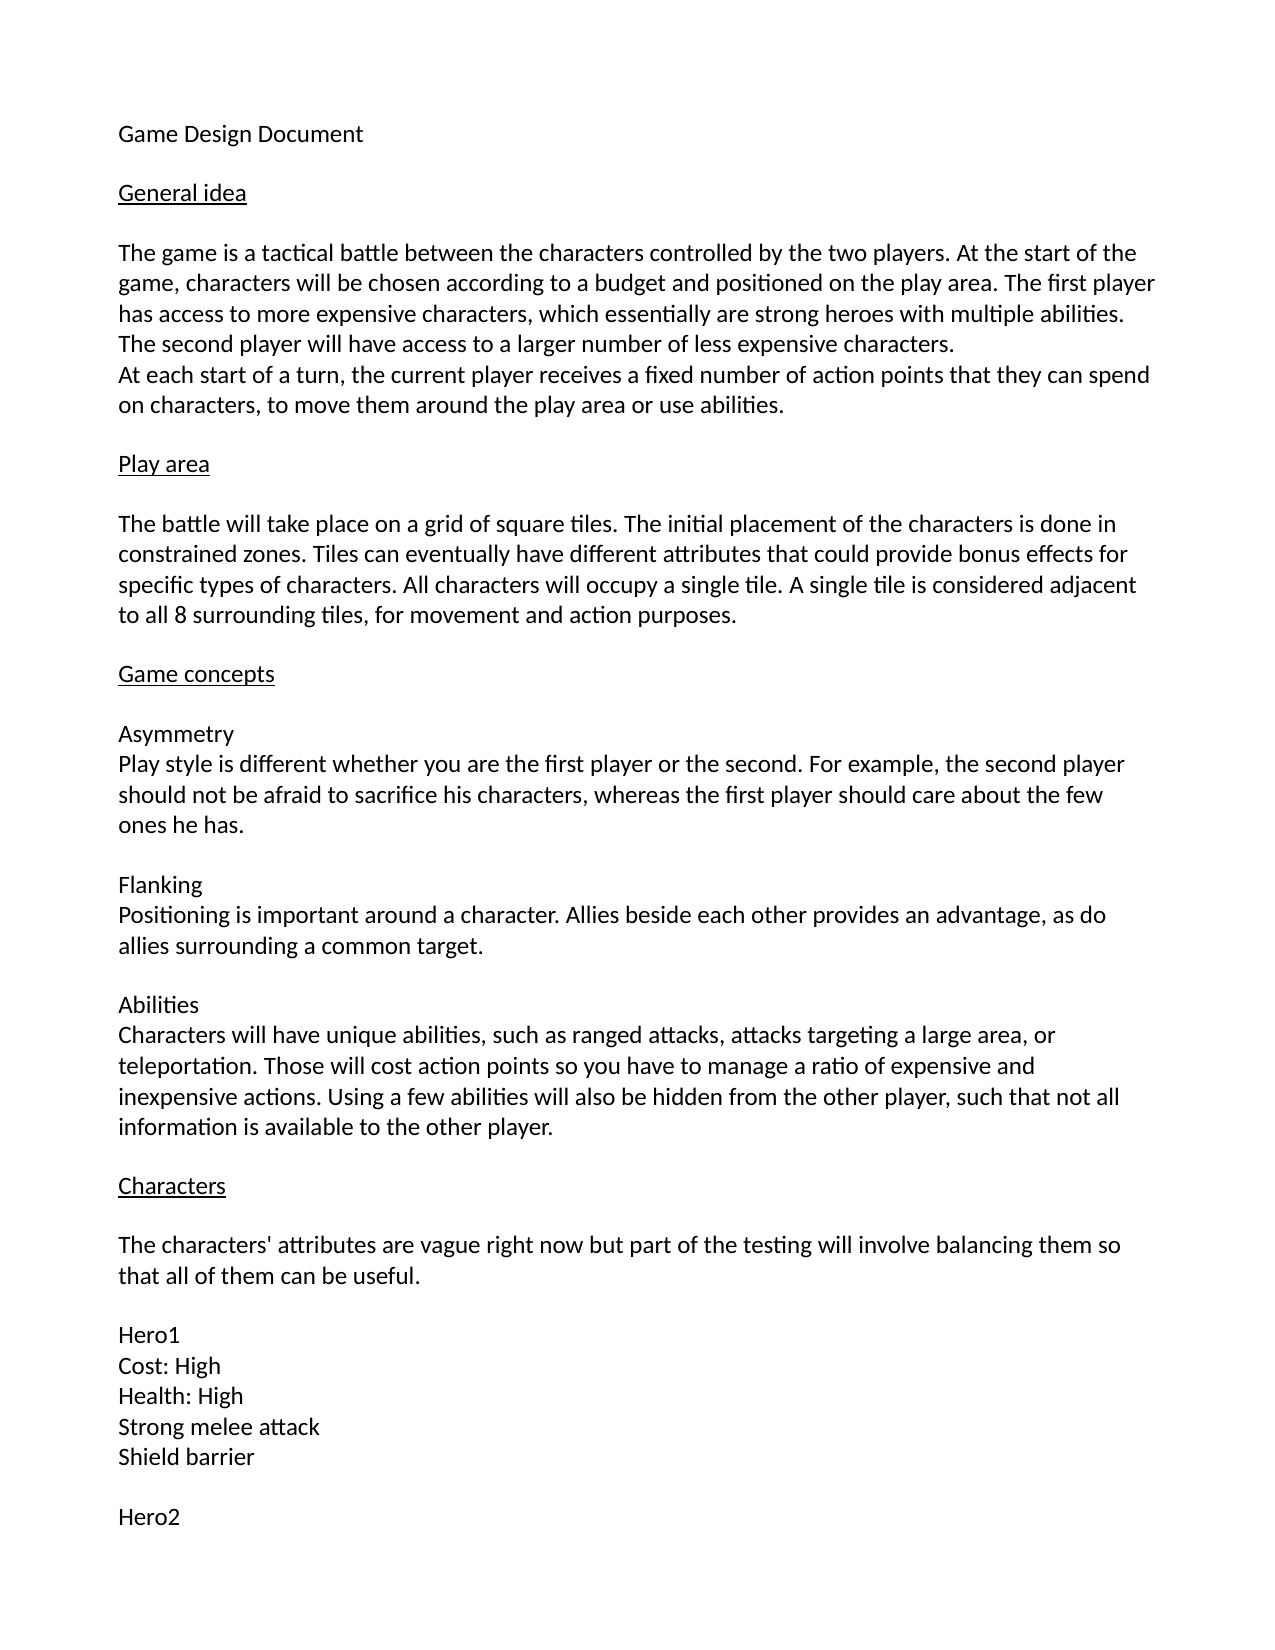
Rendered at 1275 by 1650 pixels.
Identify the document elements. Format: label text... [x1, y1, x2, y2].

text Play area [118, 448, 1157, 479]
text Asymmetry [118, 718, 1157, 748]
text General idea [118, 177, 1157, 208]
text Abilities [118, 989, 1157, 1019]
text Play style is different whether you are the first player or the second. For example, the second player should not be afraid to sacrifice his characters, whereas the first player should care about the few ones he has. [118, 748, 1157, 840]
text Shield barrier [118, 1442, 1157, 1472]
text Positioning is important around a character. Allies beside each other provides an advantage, as do allies surrounding a common target. [118, 899, 1157, 960]
text Hero2 [118, 1501, 1157, 1531]
text Strong melee attack [118, 1411, 1157, 1442]
text The characters' attributes are vague right now but part of the testing will involve balancing them so that all of them can be useful. [118, 1230, 1157, 1291]
text Game concepts [118, 659, 1157, 689]
text Game Design Document [118, 118, 1157, 149]
text Hero1 [118, 1319, 1157, 1350]
text The battle will take place on a grid of square tiles. The initial placement of the characters is done in constrained zones. Tiles can eventually have different attributes that could provide bonus effects for specific types of characters. All characters will occupy a single tile. A single tile is considered adjacent to all 8 surrounding tiles, for movement and action purposes. [118, 508, 1157, 630]
text The game is a tactical battle between the characters controlled by the two players. At the start of the game, characters will be chosen according to a budget and positioned on the play area. The first player has access to more expensive characters, which essentially are strong heroes with multiple abilities. The second player will have access to a larger number of less expensive characters. [118, 237, 1157, 359]
text Cost: High [118, 1350, 1157, 1381]
text Characters will have unique abilities, such as ranged attacks, attacks targeting a large area, or teleportation. Those will cost action points so you have to manage a ratio of expensive and inexpensive actions. Using a few abilities will also be hidden from the other player, such that not all information is available to the other player. [118, 1019, 1157, 1142]
text At each start of a turn, the current player receives a fixed number of action points that they can spend on characters, to move them around the play area or use abilities. [118, 359, 1157, 420]
text Flanking [118, 869, 1157, 899]
text Characters [118, 1170, 1157, 1201]
text Health: High [118, 1381, 1157, 1411]
